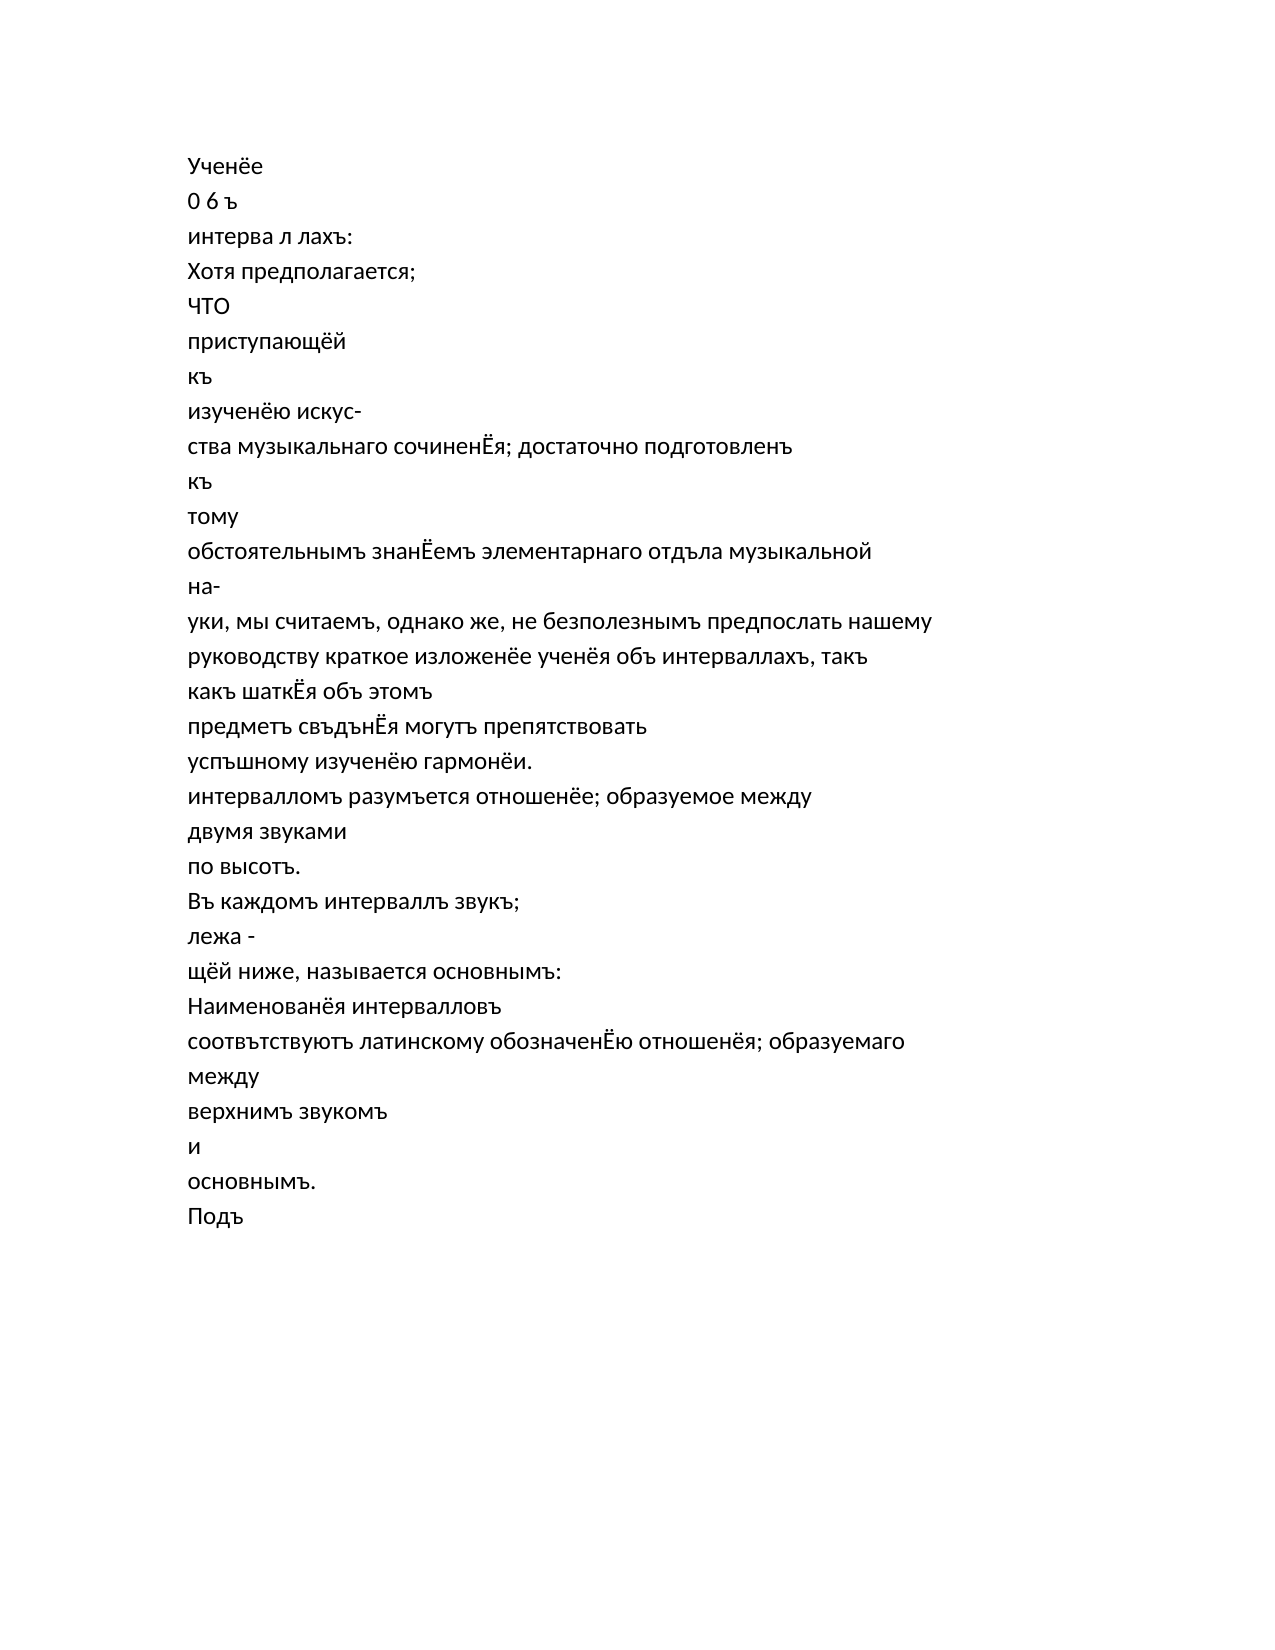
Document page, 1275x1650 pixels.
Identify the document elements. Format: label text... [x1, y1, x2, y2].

text Ученёе 0 6 ъ интерва л лахъ: Хотя предполагается; ЧТО приступающёй къ изученёю искус- ства музыкальнаго сочиненЁя; достаточно подготовленъ къ тому обстоятельнымъ знанЁемъ элементарнаго отдъла музыкальной на- уки, мы считаемъ, однако же, не безполезнымъ предпослать нашему руководству краткое изложенёе ученёя объ интерваллахъ, такъ какъ шаткЁя объ этомъ предметъ свъдънЁя могутъ препятствовать успъшному изученёю гармонёи. интервалломъ разумъется отношенёе; образуемое между двумя звуками по высотъ. Въ каждомъ интерваллъ звукъ; лежа - щёй ниже, называется основнымъ: Наименованёя интервалловъ соотвътствуютъ латинскому обозначенЁю отношенёя; образуемаго между верхнимъ звукомъ и основнымъ. Подъ [187, 150, 1087, 1231]
